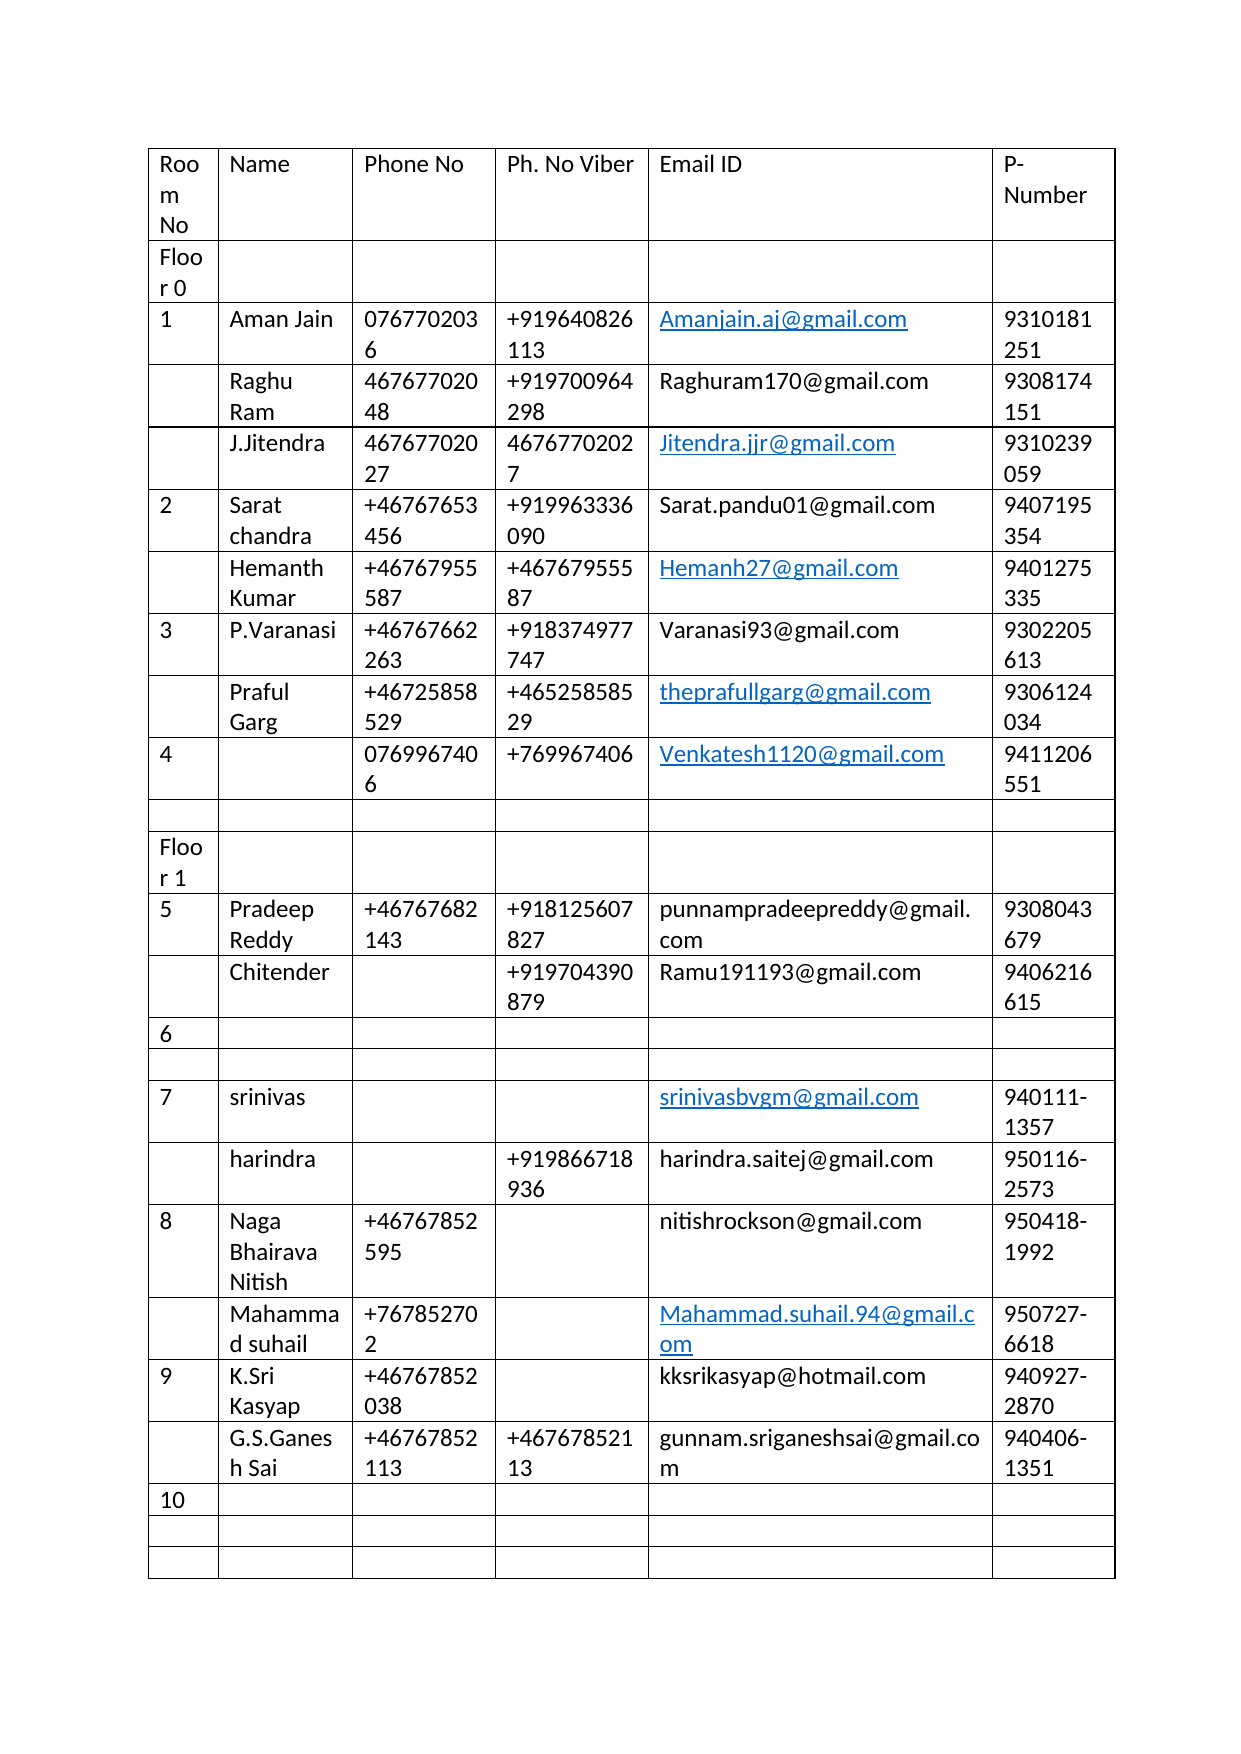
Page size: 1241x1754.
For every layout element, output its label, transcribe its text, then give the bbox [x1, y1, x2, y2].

table_cell [649, 1547, 992, 1578]
table_cell [219, 832, 352, 893]
table_cell Mahammad.suhail.94@gmail.com [649, 1298, 992, 1359]
table_cell [353, 956, 495, 1017]
table_cell 4 [149, 738, 218, 799]
table_cell Praful Garg [219, 676, 352, 737]
table_cell [649, 800, 992, 831]
table_cell [353, 1484, 495, 1514]
table_cell Floor 1 [149, 832, 218, 893]
table_cell [149, 552, 218, 613]
table_cell +46767852038 [353, 1360, 495, 1421]
table_cell [649, 241, 992, 302]
table_cell +46767955587 [496, 552, 648, 613]
table_cell P.Varanasi [219, 614, 352, 675]
table_cell +919963336090 [496, 490, 648, 551]
table_cell [149, 1143, 218, 1204]
table_cell Sarat chandra [219, 490, 352, 551]
table_cell [993, 1484, 1114, 1514]
table_cell [496, 1298, 648, 1359]
table_cell [993, 1049, 1114, 1080]
table_cell 9310181251 [993, 303, 1114, 364]
table_cell [496, 1360, 648, 1421]
table_cell 1 [149, 303, 218, 364]
table_cell [353, 1547, 495, 1578]
table_cell +46767653456 [353, 490, 495, 551]
table_cell [496, 1018, 648, 1048]
table_cell Hemanth Kumar [219, 552, 352, 613]
table_cell 46767702027 [353, 428, 495, 488]
table_cell [149, 365, 218, 426]
table_cell 9306124034 [993, 676, 1114, 737]
table_cell +46767852113 [496, 1422, 648, 1483]
table_cell 6 [149, 1018, 218, 1048]
table_cell Venkatesh1120@gmail.com [649, 738, 992, 799]
table_cell +919640826113 [496, 303, 648, 364]
table_cell +46525858529 [496, 676, 648, 737]
table_cell [149, 676, 218, 737]
table_cell [496, 241, 648, 302]
table_cell [219, 738, 352, 799]
table_cell 9411206551 [993, 738, 1114, 799]
table_cell 950418-1992 [993, 1205, 1114, 1297]
table_cell +46767852113 [353, 1422, 495, 1483]
table_header Room No [149, 149, 218, 240]
table_cell Varanasi93@gmail.com [649, 614, 992, 675]
table_cell [219, 241, 352, 302]
table_cell 950727-6618 [993, 1298, 1114, 1359]
table_header Ph. No Viber [496, 149, 648, 240]
table_cell [149, 1422, 218, 1483]
table_cell [149, 1298, 218, 1359]
table_cell [993, 241, 1114, 302]
table_cell Amanjain.aj@gmail.com [649, 303, 992, 364]
table_cell [993, 1018, 1114, 1048]
table_cell 940406-1351 [993, 1422, 1114, 1483]
table_cell +46767682143 [353, 894, 495, 955]
table_cell harindra [219, 1143, 352, 1204]
table_cell 2 [149, 490, 218, 551]
table_cell srinivas [219, 1081, 352, 1142]
table_cell +919700964298 [496, 365, 648, 426]
table_cell Mahammad suhail [219, 1298, 352, 1359]
table_cell punnampradeepreddy@gmail.com [649, 894, 992, 955]
table_header Email ID [649, 149, 992, 240]
table_cell 9308174151 [993, 365, 1114, 426]
table_cell +919704390879 [496, 956, 648, 1017]
table_cell Ramu191193@gmail.com [649, 956, 992, 1017]
table_cell +918374977747 [496, 614, 648, 675]
table_cell [353, 1018, 495, 1048]
table_cell gunnam.sriganeshsai@gmail.com [649, 1422, 992, 1483]
table_cell J.Jitendra [219, 428, 352, 488]
table_cell 9308043679 [993, 894, 1114, 955]
table_cell [149, 1049, 218, 1080]
table_cell [993, 1547, 1114, 1578]
table_cell Aman Jain [219, 303, 352, 364]
table_cell [649, 1484, 992, 1514]
table_cell [149, 428, 218, 488]
table_cell 5 [149, 894, 218, 955]
table_cell 7 [149, 1081, 218, 1142]
table_cell +46767955587 [353, 552, 495, 613]
table_cell 46767702027 [496, 428, 648, 488]
table_cell [219, 800, 352, 831]
table_cell [993, 832, 1114, 893]
table_cell [353, 832, 495, 893]
table_cell 10 [149, 1484, 218, 1514]
table_cell [993, 1516, 1114, 1546]
table_cell +46767662263 [353, 614, 495, 675]
table_cell [496, 1547, 648, 1578]
table_cell [649, 832, 992, 893]
table_cell [353, 1143, 495, 1204]
table_cell [649, 1049, 992, 1080]
table_cell [649, 1018, 992, 1048]
table_cell 9302205613 [993, 614, 1114, 675]
table_cell [149, 956, 218, 1017]
table_cell K.Sri Kasyap [219, 1360, 352, 1421]
table_cell 0767702036 [353, 303, 495, 364]
table_cell 9407195354 [993, 490, 1114, 551]
table_cell [496, 1205, 648, 1297]
table_header P- Number [993, 149, 1114, 240]
table_cell +767852702 [353, 1298, 495, 1359]
table_cell 9 [149, 1360, 218, 1421]
table_cell 46767702048 [353, 365, 495, 426]
table_cell [219, 1018, 352, 1048]
table_cell [496, 1516, 648, 1546]
table_cell nitishrockson@gmail.com [649, 1205, 992, 1297]
table_cell Floor 0 [149, 241, 218, 302]
table_cell 950116-2573 [993, 1143, 1114, 1204]
table_cell srinivasbvgm@gmail.com [649, 1081, 992, 1142]
table_cell G.S.Ganesh Sai [219, 1422, 352, 1483]
table_cell +769967406 [496, 738, 648, 799]
table_cell Hemanh27@gmail.com [649, 552, 992, 613]
table_cell +46767852595 [353, 1205, 495, 1297]
table_cell Sarat.pandu01@gmail.com [649, 490, 992, 551]
table_cell [496, 1049, 648, 1080]
table_cell Pradeep Reddy [219, 894, 352, 955]
table_cell theprafullgarg@gmail.com [649, 676, 992, 737]
table_cell [993, 800, 1114, 831]
table_cell [496, 1081, 648, 1142]
table_cell [496, 832, 648, 893]
table_cell 3 [149, 614, 218, 675]
table_cell Jitendra.jjr@gmail.com [649, 428, 992, 488]
table_cell 8 [149, 1205, 218, 1297]
table_cell [149, 1547, 218, 1578]
table_cell Naga Bhairava Nitish [219, 1205, 352, 1297]
table_cell Raghuram170@gmail.com [649, 365, 992, 426]
table_cell [496, 1484, 648, 1514]
table_header Phone No [353, 149, 495, 240]
table_cell [219, 1547, 352, 1578]
table_cell [496, 800, 648, 831]
table_cell 9406216615 [993, 956, 1114, 1017]
table_cell +919866718936 [496, 1143, 648, 1204]
table_cell 940111-1357 [993, 1081, 1114, 1142]
table_cell 0769967406 [353, 738, 495, 799]
table_cell [353, 241, 495, 302]
table_cell [353, 1049, 495, 1080]
table_cell [649, 1516, 992, 1546]
table_cell [149, 1516, 218, 1546]
table_cell Chitender [219, 956, 352, 1017]
table_cell 9310239059 [993, 428, 1114, 488]
table_cell [353, 1081, 495, 1142]
table_header Name [219, 149, 352, 240]
table_cell 940927-2870 [993, 1360, 1114, 1421]
table_cell [219, 1484, 352, 1514]
table_cell +918125607827 [496, 894, 648, 955]
table_cell 9401275335 [993, 552, 1114, 613]
table_cell [353, 800, 495, 831]
table_cell [353, 1516, 495, 1546]
table_cell [219, 1049, 352, 1080]
table_cell Raghu Ram [219, 365, 352, 426]
table_cell [219, 1516, 352, 1546]
table_cell kksrikasyap@hotmail.com [649, 1360, 992, 1421]
table_cell [149, 800, 218, 831]
table_cell harindra.saitej@gmail.com [649, 1143, 992, 1204]
table_cell +46725858529 [353, 676, 495, 737]
